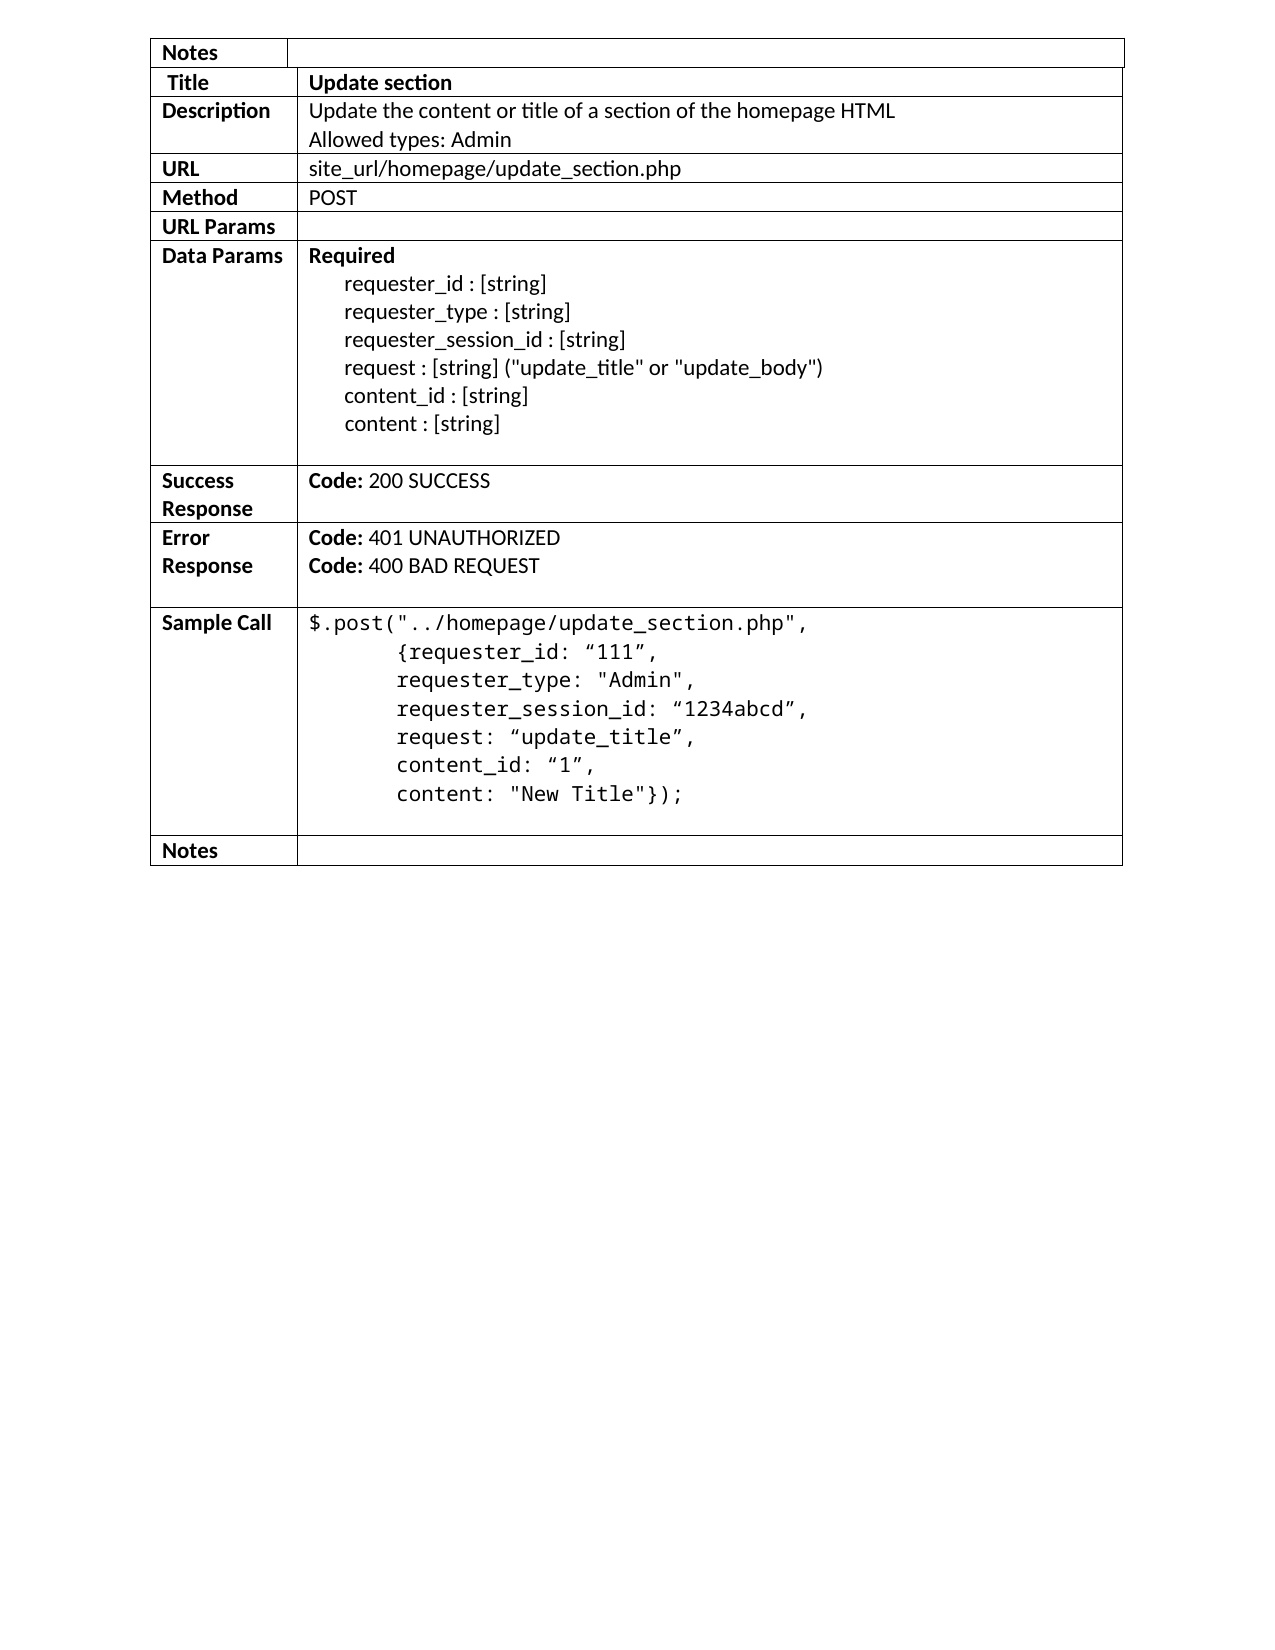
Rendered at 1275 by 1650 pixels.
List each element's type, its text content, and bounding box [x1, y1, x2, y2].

table_cell Error Response [151, 523, 297, 607]
table_cell Notes [151, 836, 297, 864]
table_cell [298, 212, 1122, 240]
table_cell $.post("../homepage/update_section.php", {requester_id: “111”, requester_type: "Admin", requester_session_id: “1234abcd”, request: “update_title”, content_id: “1”, content: "New Title"}); [298, 608, 1122, 835]
table_cell URL Params [151, 212, 297, 240]
table_cell Update section [298, 68, 1122, 96]
table_cell Sample Call [151, 608, 297, 835]
table_cell URL [151, 154, 297, 182]
table_cell site_url/homepage/update_section.php [298, 154, 1122, 182]
table_cell Data Params [151, 241, 297, 465]
table_cell [288, 39, 1124, 67]
table_cell Title [151, 68, 297, 96]
table_cell Method [151, 183, 297, 211]
table_cell Code: 401 UNAUTHORIZED Code: 400 BAD REQUEST [298, 523, 1122, 607]
table_cell Description [151, 97, 297, 153]
table_cell Update the content or title of a section of the homepage HTML Allowed types: Admin [298, 97, 1122, 153]
table_cell Required requester_id : [string] requester_type : [string] requester_session_id : [string] request : [string] ("update_title" or "update_body") content_id : [string] content : [string] [298, 241, 1122, 465]
table_cell Notes [151, 39, 287, 67]
table_cell POST [298, 183, 1122, 211]
table_cell [298, 836, 1122, 864]
table_cell Code: 200 SUCCESS [298, 466, 1122, 522]
table_cell Success Response [151, 466, 297, 522]
